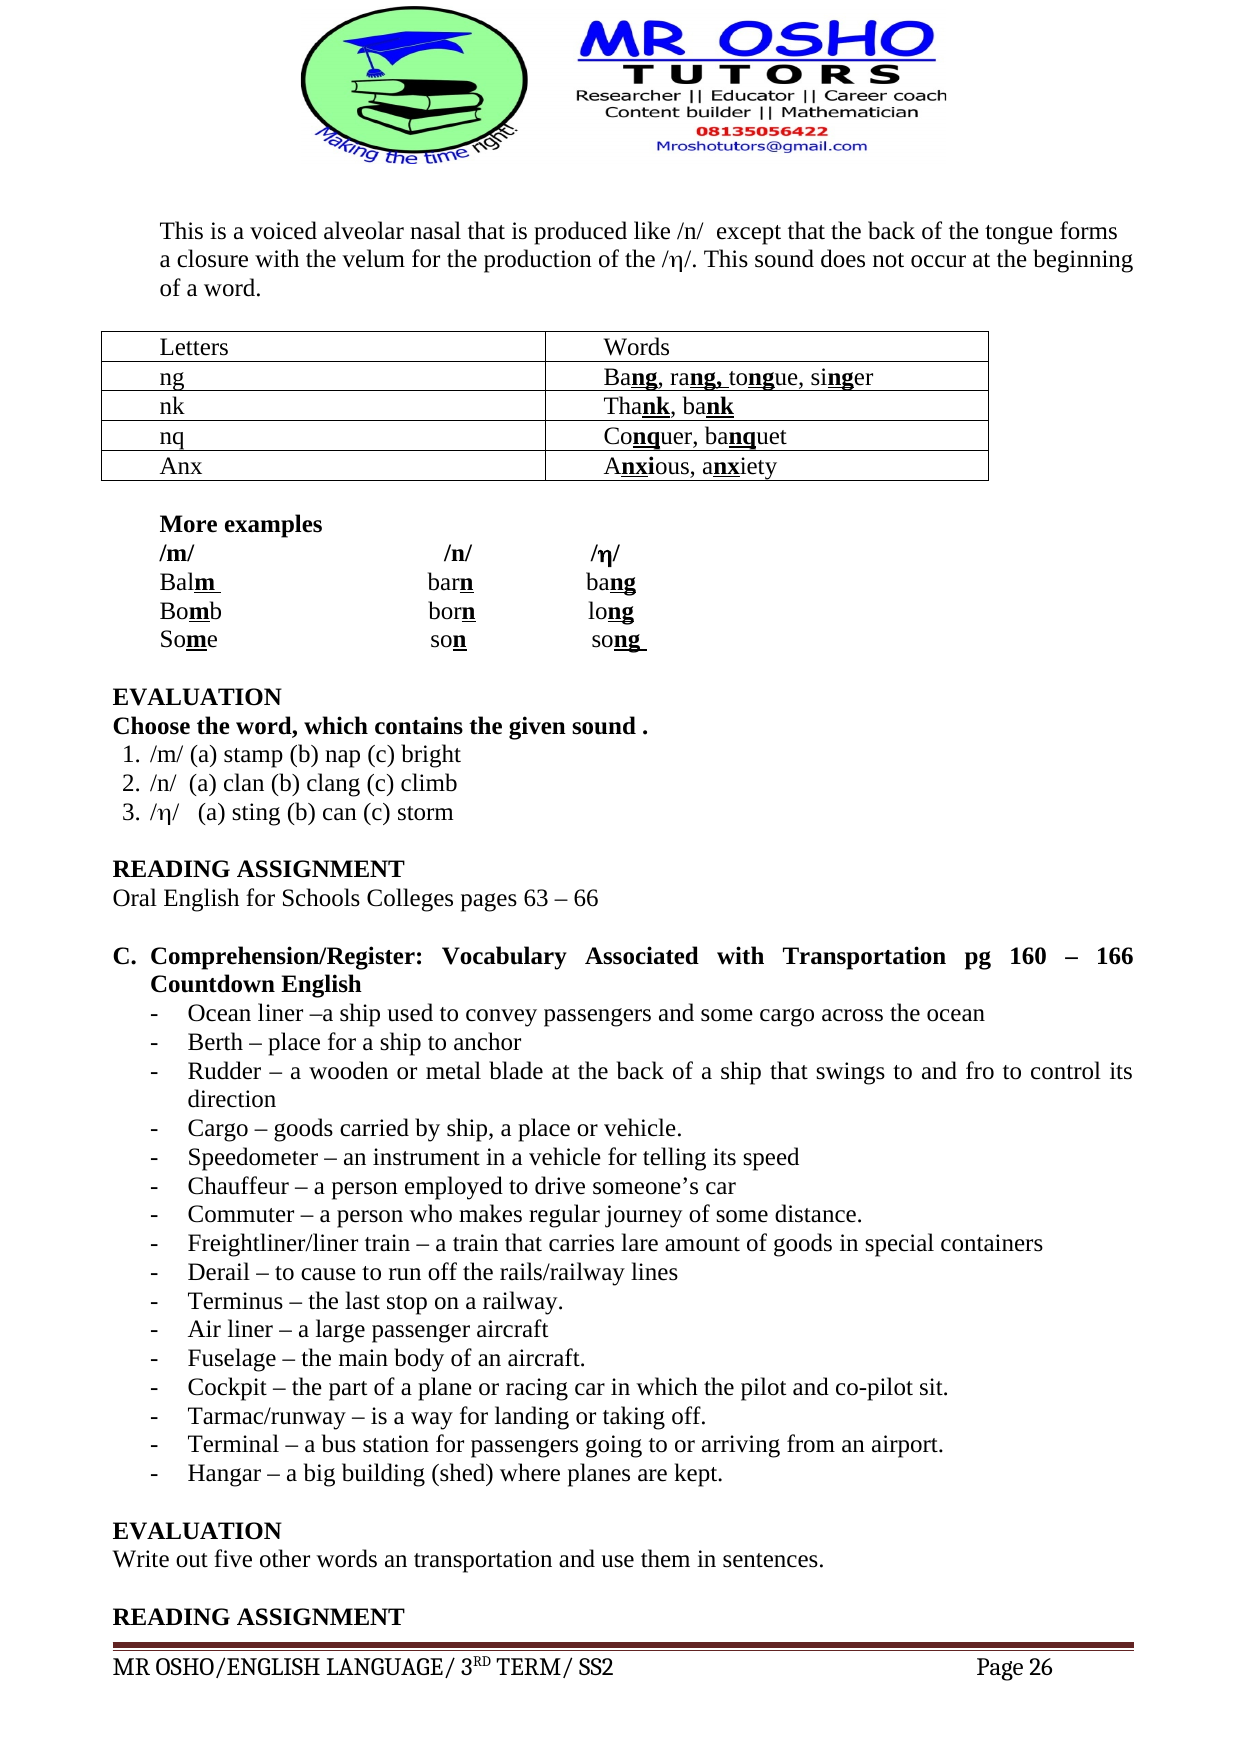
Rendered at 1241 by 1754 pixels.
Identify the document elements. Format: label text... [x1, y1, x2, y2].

text Some son song [159, 624, 1134, 653]
list Comprehension/Register: Vocabulary Associated with Transportation pg 160 – 166 Countdown English [112, 941, 1134, 998]
text Choose the word, which contains the given sound . [112, 711, 1134, 739]
list /n/ (a) clan (b) clang (c) climb [122, 768, 1134, 797]
list Cargo – goods carried by ship, a place or vehicle. [150, 1113, 1134, 1142]
list Derail – to cause to run off the rails/railway lines [150, 1257, 1134, 1286]
text Bomb born long [159, 596, 1134, 624]
picture [300, 6, 947, 164]
table_cell nk [102, 391, 545, 420]
list Air liner – a large passenger aircraft [150, 1314, 1134, 1343]
text EVALUATION [112, 1516, 1134, 1544]
list // (a) sting (b) can (c) storm [122, 797, 1134, 826]
table_cell ng [102, 362, 545, 390]
text /m/ /n/ // [159, 538, 1134, 567]
list Terminal – a bus station for passengers going to or arriving from an airport. [150, 1429, 1134, 1458]
list Freightliner/liner train – a train that carries lare amount of goods in special containers [150, 1228, 1134, 1257]
text Write out five other words an transportation and use them in sentences. [112, 1544, 1134, 1573]
text This is a voiced alveolar nasal that is produced like /n/ except that the back of the tongue forms a closure with the velum for the production of the //. This sound does not occur at the beginning of a word. [159, 216, 1134, 302]
text EVALUATION [112, 682, 1134, 711]
list Fuselage – the main body of an aircraft. [150, 1343, 1134, 1372]
table_cell Thank, bank [546, 391, 988, 420]
text More examples [159, 509, 1134, 538]
list Tarmac/runway – is a way for landing or taking off. [150, 1401, 1134, 1429]
list Berth – place for a ship to anchor [150, 1027, 1134, 1056]
text Balm barn bang [159, 567, 1134, 596]
list Terminus – the last stop on a railway. [150, 1286, 1134, 1314]
table_header Words [546, 332, 988, 361]
text READING ASSIGNMENT [112, 1602, 1134, 1631]
list Speedometer – an instrument in a vehicle for telling its speed [150, 1142, 1134, 1171]
list Ocean liner –a ship used to convey passengers and some cargo across the ocean [150, 998, 1134, 1027]
table_header Letters [102, 332, 545, 361]
table_cell nq [102, 421, 545, 450]
list /m/ (a) stamp (b) nap (c) bright [122, 739, 1134, 768]
subtitle READING ASSIGNMENT [112, 854, 1134, 883]
list Hangar – a big building (shed) where planes are kept. [150, 1458, 1134, 1487]
list Cockpit – the part of a plane or racing car in which the pilot and co-pilot sit. [150, 1372, 1134, 1401]
table_cell Conquer, banquet [546, 421, 988, 450]
table_cell Anxious, anxiety [546, 451, 988, 480]
table_cell Anx [102, 451, 545, 480]
list Chauffeur – a person employed to drive someone’s car [150, 1171, 1134, 1199]
list Rudder – a wooden or metal blade at the back of a ship that swings to and fro to control its direction [150, 1056, 1134, 1113]
text Oral English for Schools Colleges pages 63 – 66 [112, 883, 1134, 912]
list Commuter – a person who makes regular journey of some distance. [150, 1199, 1134, 1228]
table_cell Bang, rang, tongue, singer [546, 362, 988, 390]
